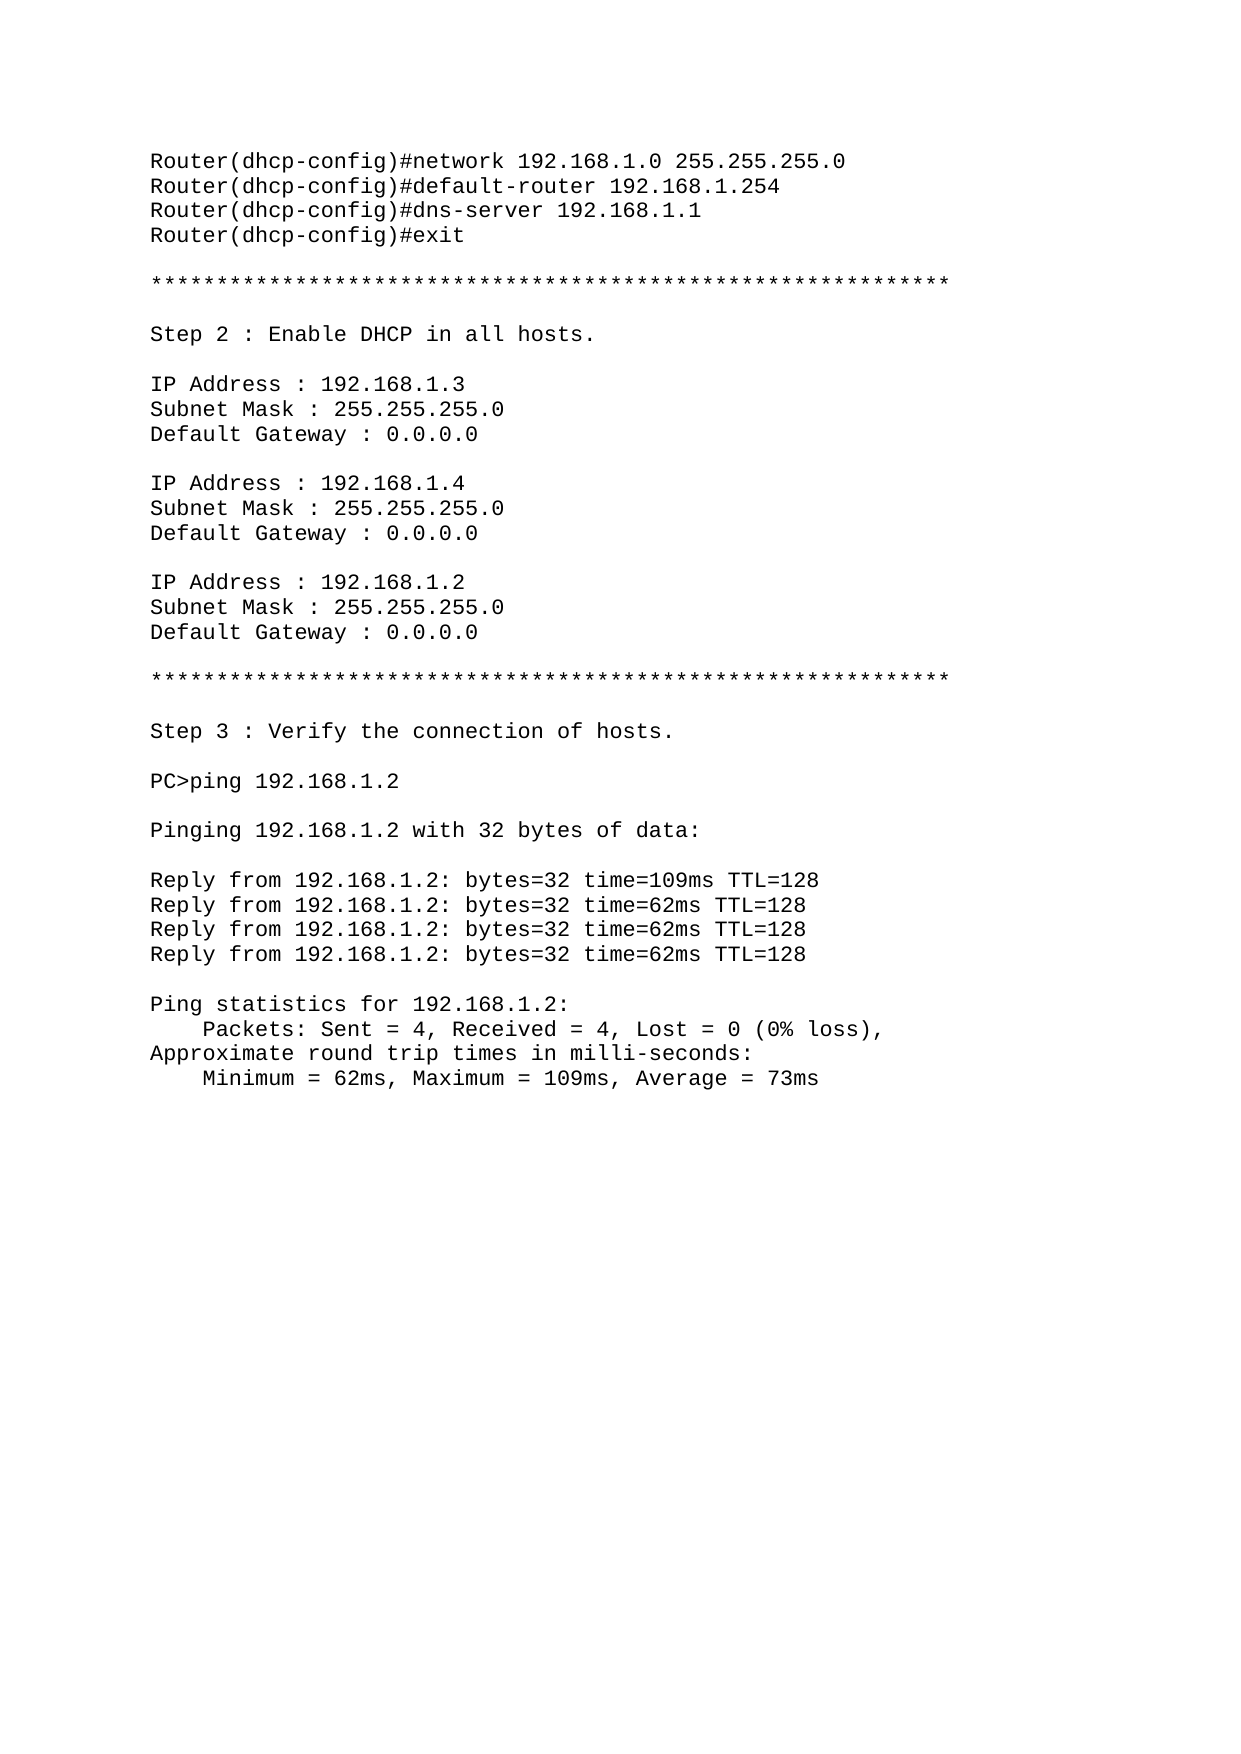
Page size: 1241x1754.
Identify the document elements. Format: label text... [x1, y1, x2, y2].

text Ping statistics for 192.168.1.2: [150, 993, 1090, 1018]
text Step 3 : Verify the connection of hosts. [150, 720, 1090, 745]
text IP Address : 192.168.1.3 [150, 373, 1090, 398]
text Reply from 192.168.1.2: bytes=32 time=62ms TTL=128 [150, 918, 1090, 943]
text Reply from 192.168.1.2: bytes=32 time=62ms TTL=128 [150, 894, 1090, 918]
text Step 2 : Enable DHCP in all hosts. [150, 323, 1090, 348]
text IP Address : 192.168.1.4 [150, 472, 1090, 497]
text Default Gateway : 0.0.0.0 [150, 423, 1090, 447]
text Router(dhcp-config)#dns-server 192.168.1.1 [150, 199, 1090, 224]
text Pinging 192.168.1.2 with 32 bytes of data: [150, 819, 1090, 844]
text Reply from 192.168.1.2: bytes=32 time=109ms TTL=128 [150, 869, 1090, 894]
text ************************************************************* [150, 671, 1090, 695]
text Router(dhcp-config)#default-router 192.168.1.254 [150, 175, 1090, 199]
text Minimum = 62ms, Maximum = 109ms, Average = 73ms [150, 1067, 1090, 1092]
text Router(dhcp-config)#exit [150, 224, 1090, 249]
text Subnet Mask : 255.255.255.0 [150, 596, 1090, 621]
text IP Address : 192.168.1.2 [150, 571, 1090, 596]
text Approximate round trip times in milli-seconds: [150, 1042, 1090, 1067]
text Subnet Mask : 255.255.255.0 [150, 398, 1090, 423]
text Reply from 192.168.1.2: bytes=32 time=62ms TTL=128 [150, 943, 1090, 968]
text PC>ping 192.168.1.2 [150, 770, 1090, 794]
text Default Gateway : 0.0.0.0 [150, 522, 1090, 547]
text Packets: Sent = 4, Received = 4, Lost = 0 (0% loss), [150, 1018, 1090, 1042]
text Default Gateway : 0.0.0.0 [150, 621, 1090, 646]
text ************************************************************* [150, 274, 1090, 299]
text Router(dhcp-config)#network 192.168.1.0 255.255.255.0 [150, 150, 1090, 175]
text Subnet Mask : 255.255.255.0 [150, 497, 1090, 522]
